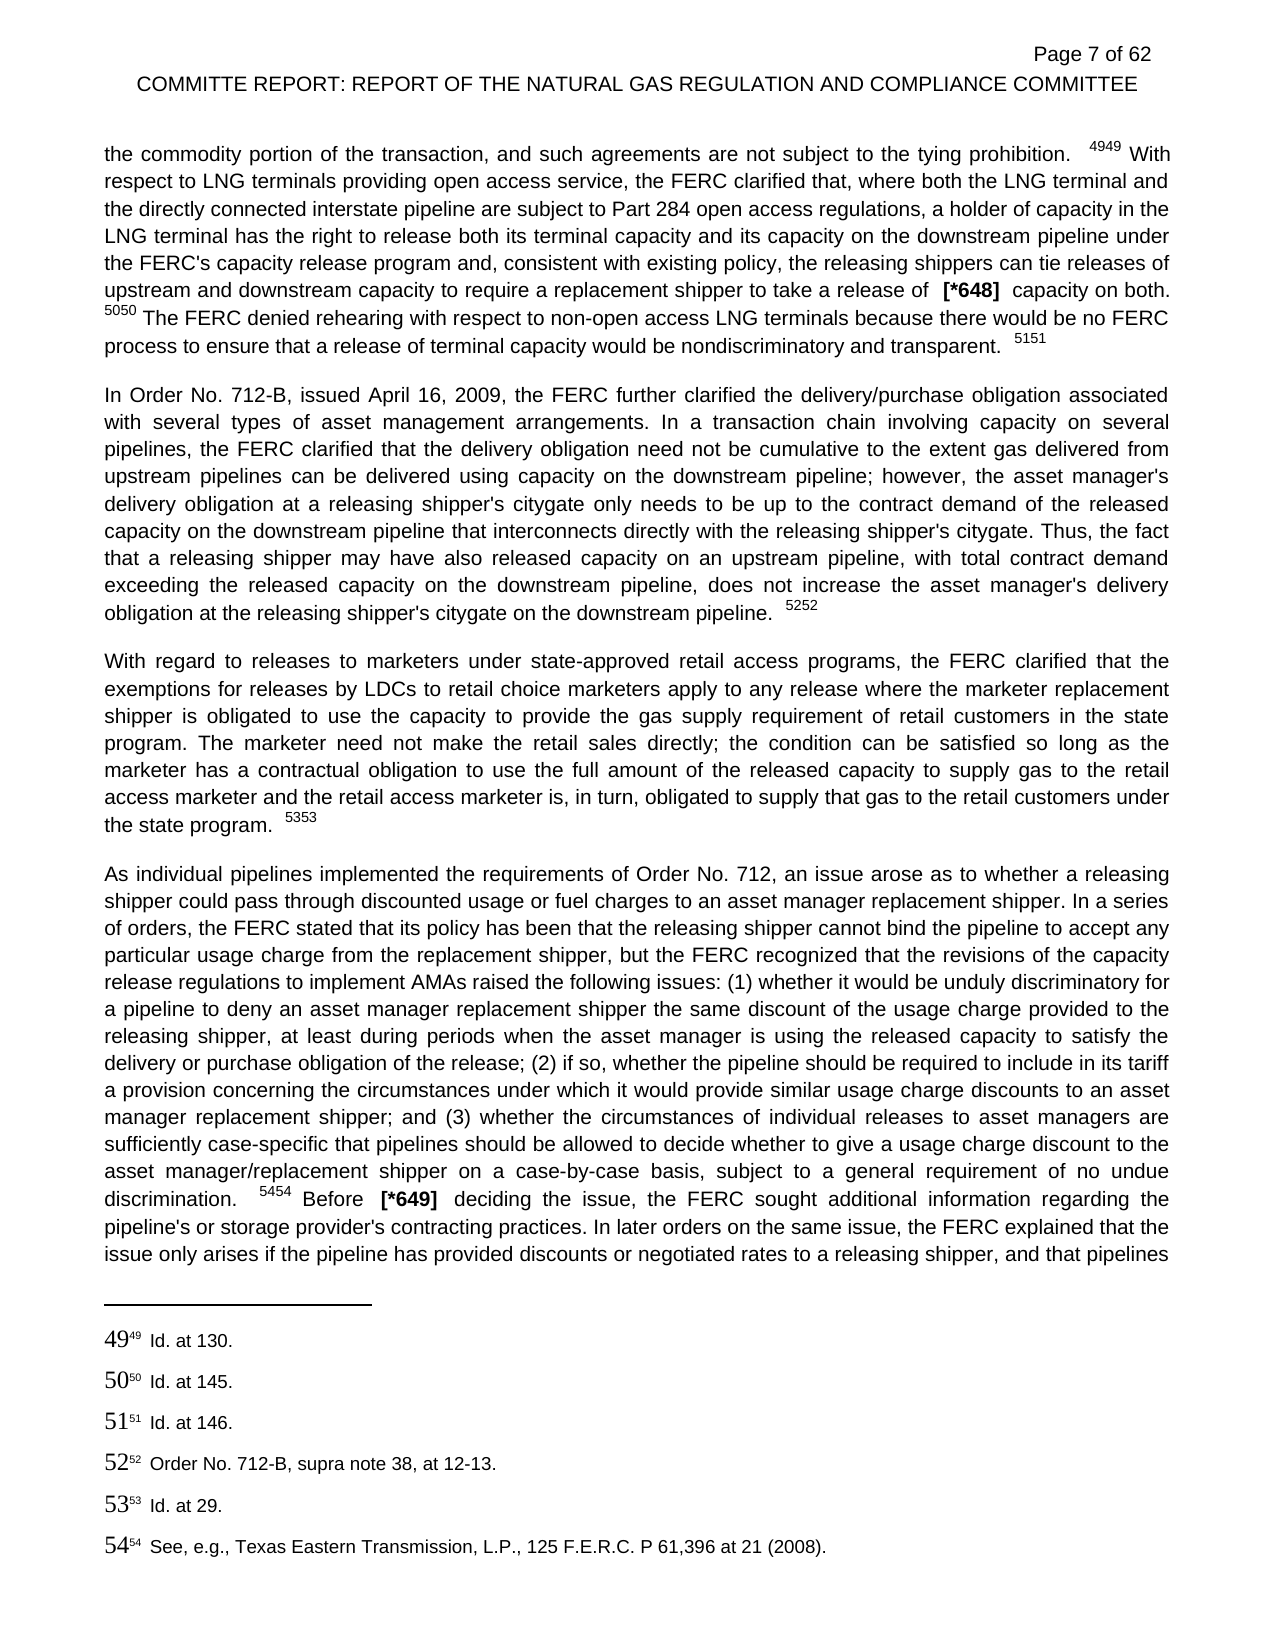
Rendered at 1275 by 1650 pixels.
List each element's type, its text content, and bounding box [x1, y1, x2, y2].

text With regard to releases to marketers under state-approved retail access programs, the FERC clarified that the exemptions for releases by LDCs to retail choice marketers apply to any release where the marketer replacement shipper is obligated to use the capacity to provide the gas supply requirement of retail customers in the state program. The marketer need not make the retail sales directly; the condition can be satisfied so long as the marketer has a contractual obligation to use the full amount of the released capacity to supply gas to the retail access marketer and the retail access marketer is, in turn, obligated to supply that gas to the retail customers under the state program. 53 [104, 646, 1171, 837]
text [104, 858, 1171, 1266]
text Other clarifications concerned storage releases and releases related to Liquified Natural Gas (LNG) terminal capacity. With regard to a storage release that includes a condition regarding the sale/purchase of gas inventory outside the AMA context, the FERC clarified that the parties may negotiate further terms and conditions related to the commodity portion of the transaction, and such agreements are not subject to the tying prohibition. 49 With respect to LNG terminals providing open access service, the FERC clarified that, where both the LNG terminal and the directly connected interstate pipeline are subject to Part 284 open access regulations, a holder of capacity in the LNG terminal has the right to release both its terminal capacity and its capacity on the downstream pipeline under the FERC's capacity release program and, consistent with existing policy, the releasing shippers can tie releases of upstream and downstream capacity to require a replacement shipper to take a release of [*648] capacity on both. 50 The FERC denied rehearing with respect to non-open access LNG terminals because there would be no FERC process to ensure that a release of terminal capacity would be nondiscriminatory and transparent. 51 [104, 137, 1171, 359]
text In Order No. 712-B, issued April 16, 2009, the FERC further clarified the delivery/purchase obligation associated with several types of asset management arrangements. In a transaction chain involving capacity on several pipelines, the FERC clarified that the delivery obligation need not be cumulative to the extent gas delivered from upstream pipelines can be delivered using capacity on the downstream pipeline; however, the asset manager's delivery obligation at a releasing shipper's citygate only needs to be up to the contract demand of the released capacity on the downstream pipeline that interconnects directly with the releasing shipper's citygate. Thus, the fact that a releasing shipper may have also released capacity on an upstream pipeline, with total contract demand exceeding the released capacity on the downstream pipeline, does not increase the asset manager's delivery obligation at the releasing shipper's citygate on the downstream pipeline. 52 [104, 380, 1171, 625]
